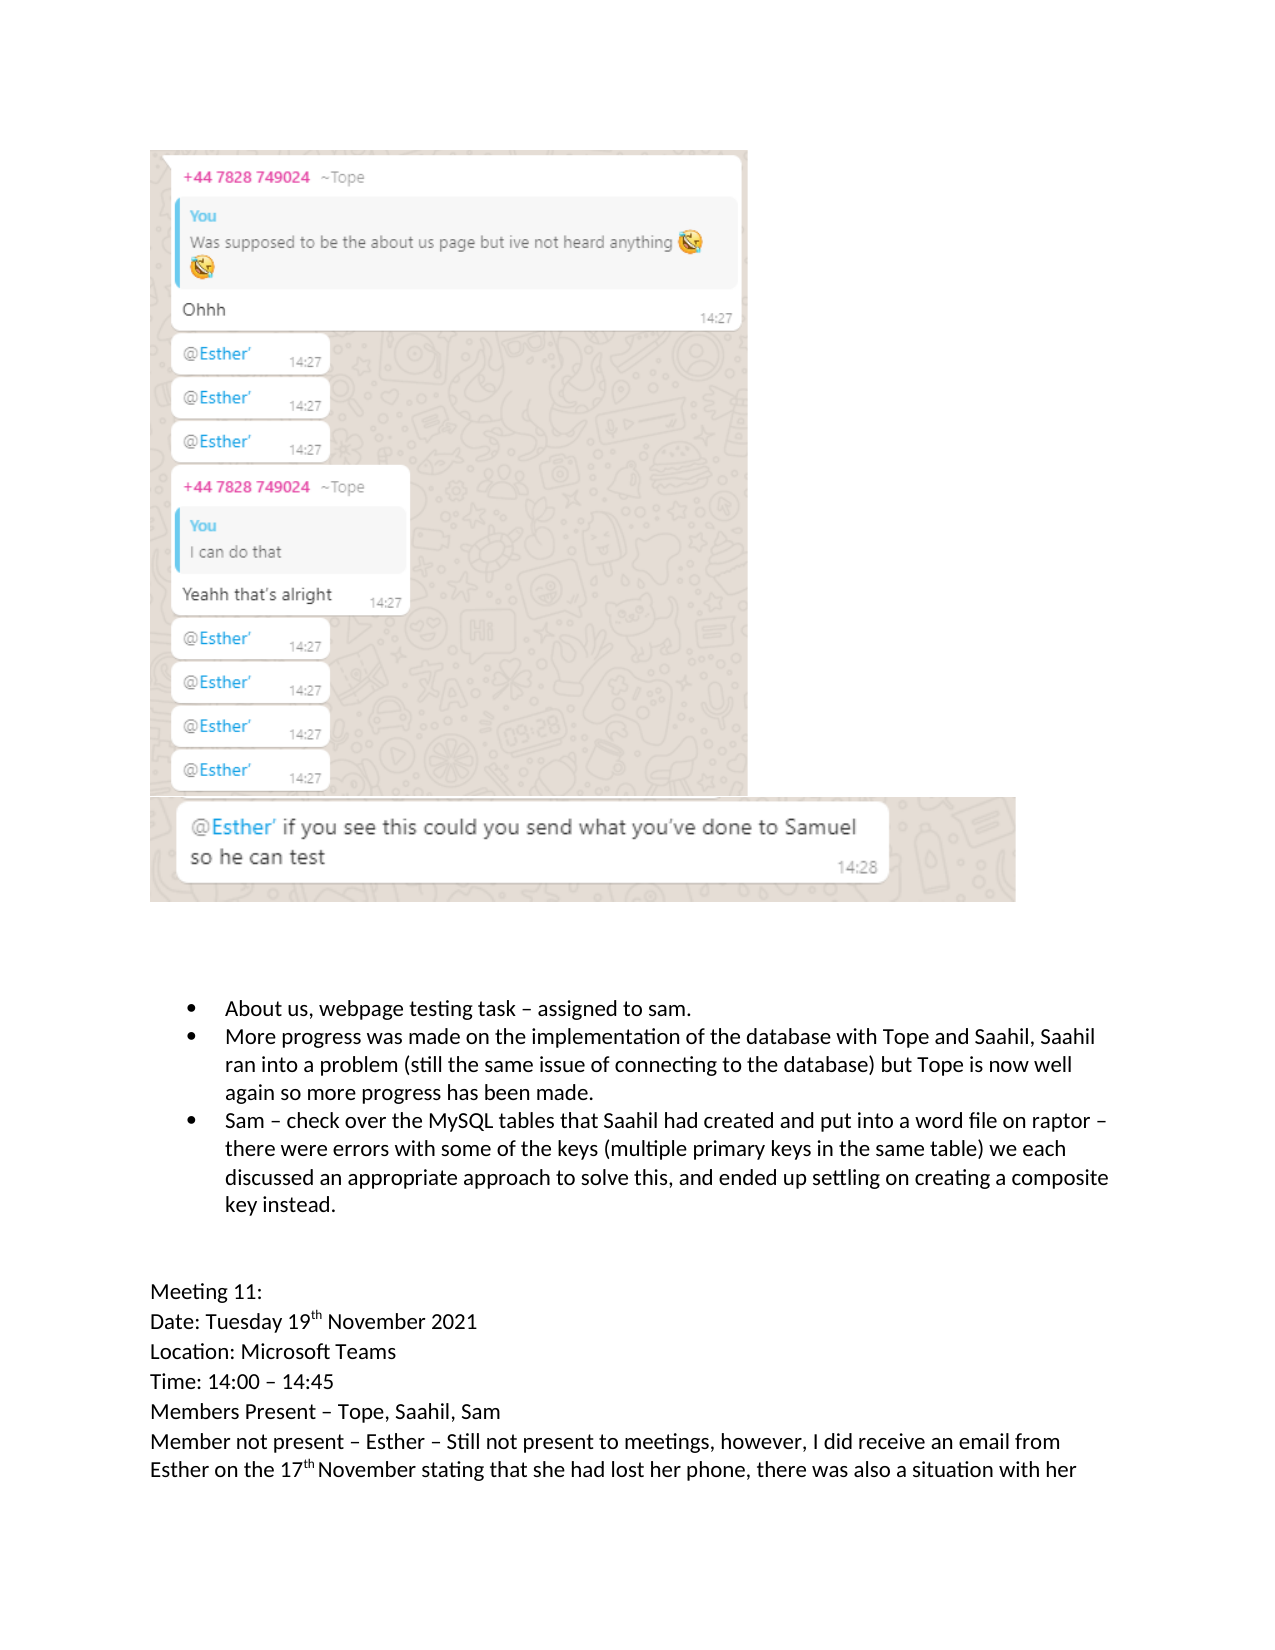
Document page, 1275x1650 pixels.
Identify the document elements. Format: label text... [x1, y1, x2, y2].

text Date: Tuesday 19th November 2021 [150, 1307, 1125, 1335]
text Members Present – Tope, Saahil, Sam [150, 1397, 1125, 1425]
picture [150, 797, 1016, 902]
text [150, 1427, 1125, 1483]
picture [150, 150, 748, 796]
text Meeting 11: [150, 1277, 1125, 1305]
text Location: Microsoft Teams [150, 1337, 1125, 1365]
text Time: 14:00 – 14:45 [150, 1367, 1125, 1395]
list More progress was made on the implementation of the database with Tope and Saahil, Saahil ran into a problem (still the same issue of connecting to the database) but Tope is now well again so more progress has been made. [187, 1022, 1125, 1107]
list About us, webpage testing task – assigned to sam. [187, 994, 1125, 1022]
list Sam – check over the MySQL tables that Saahil had created and put into a word file on raptor – there were errors with some of the keys (multiple primary keys in the same table) we each discussed an appropriate approach to solve this, and ended up settling on creating a composite key instead. [187, 1107, 1125, 1219]
